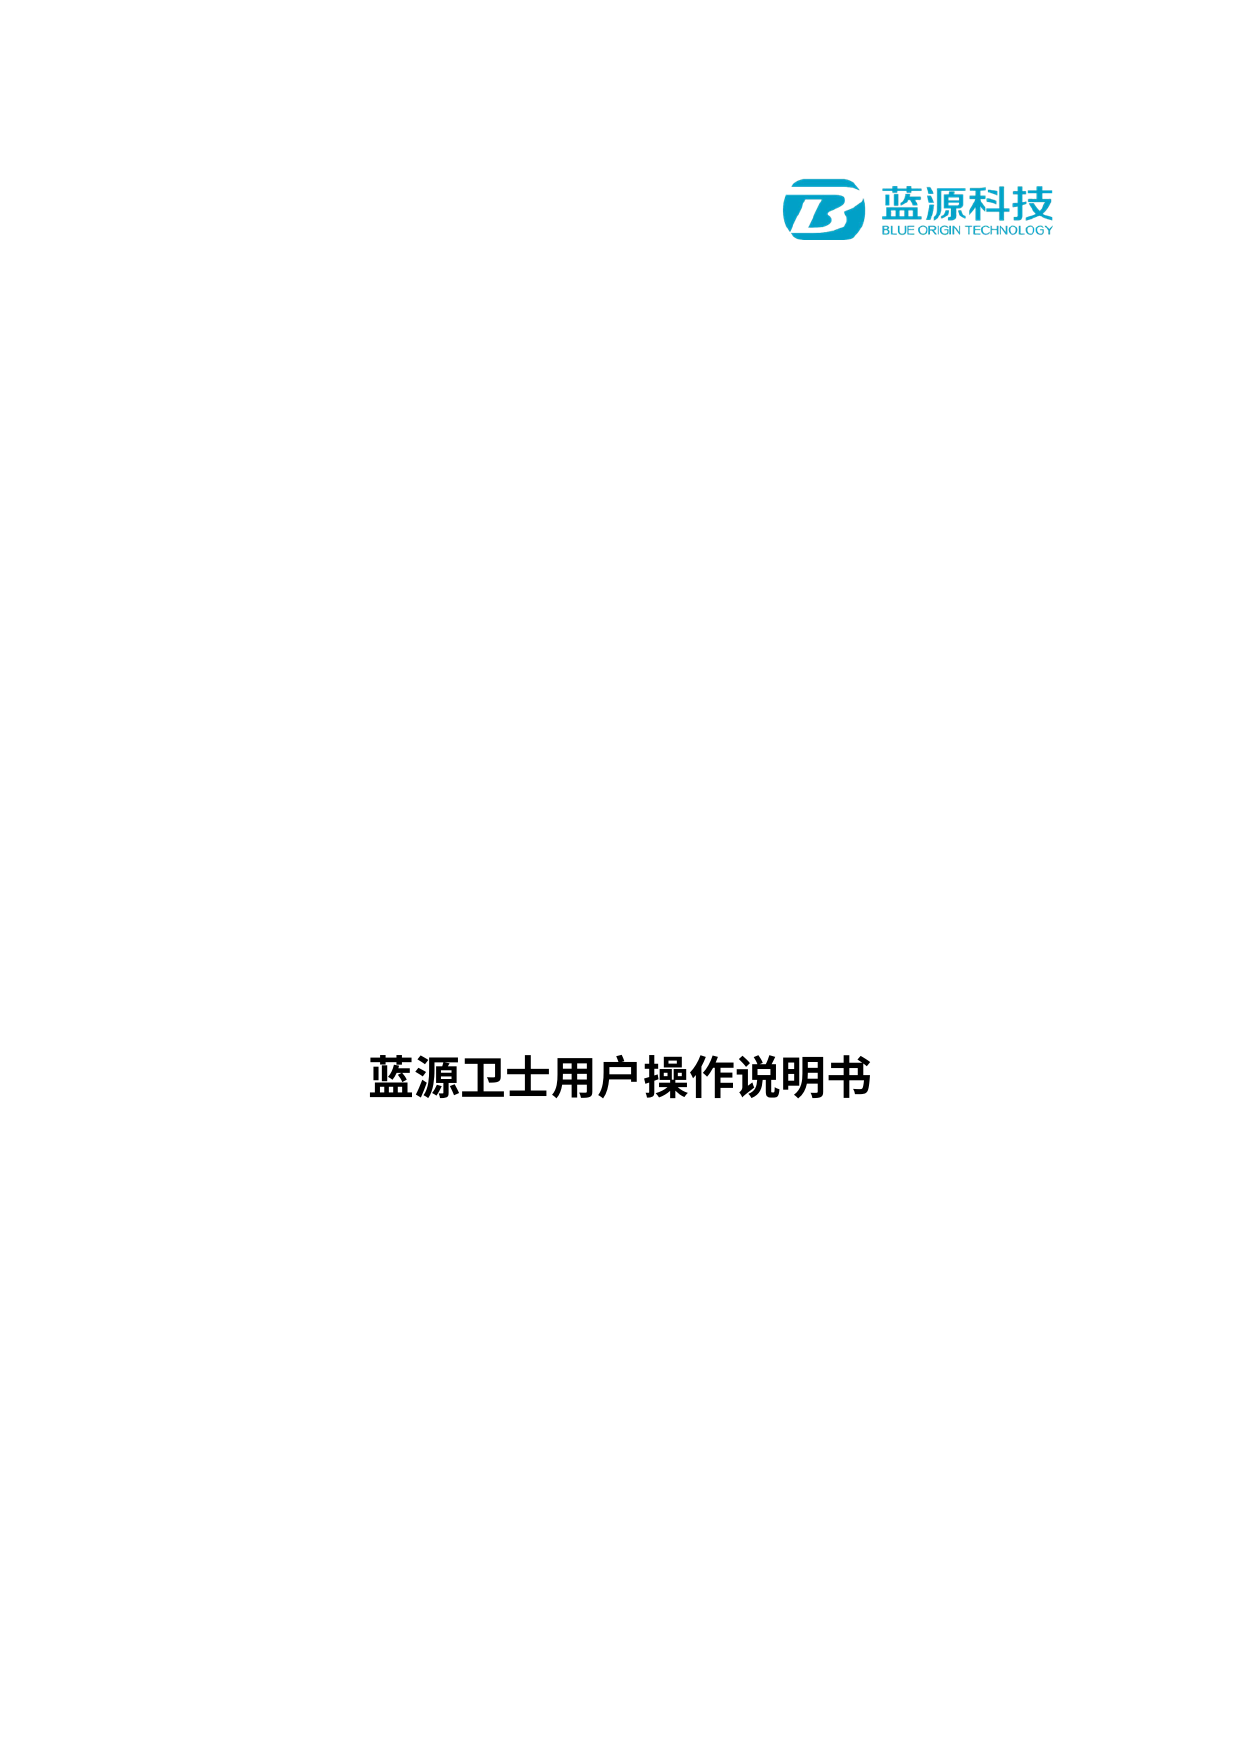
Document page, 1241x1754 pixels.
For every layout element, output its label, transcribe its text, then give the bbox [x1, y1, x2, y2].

picture [1042, 193, 1053, 217]
text 蓝源卫士用户操作说明书 [187, 1026, 1053, 1123]
picture [782, 178, 1053, 240]
picture [1034, 202, 1044, 211]
